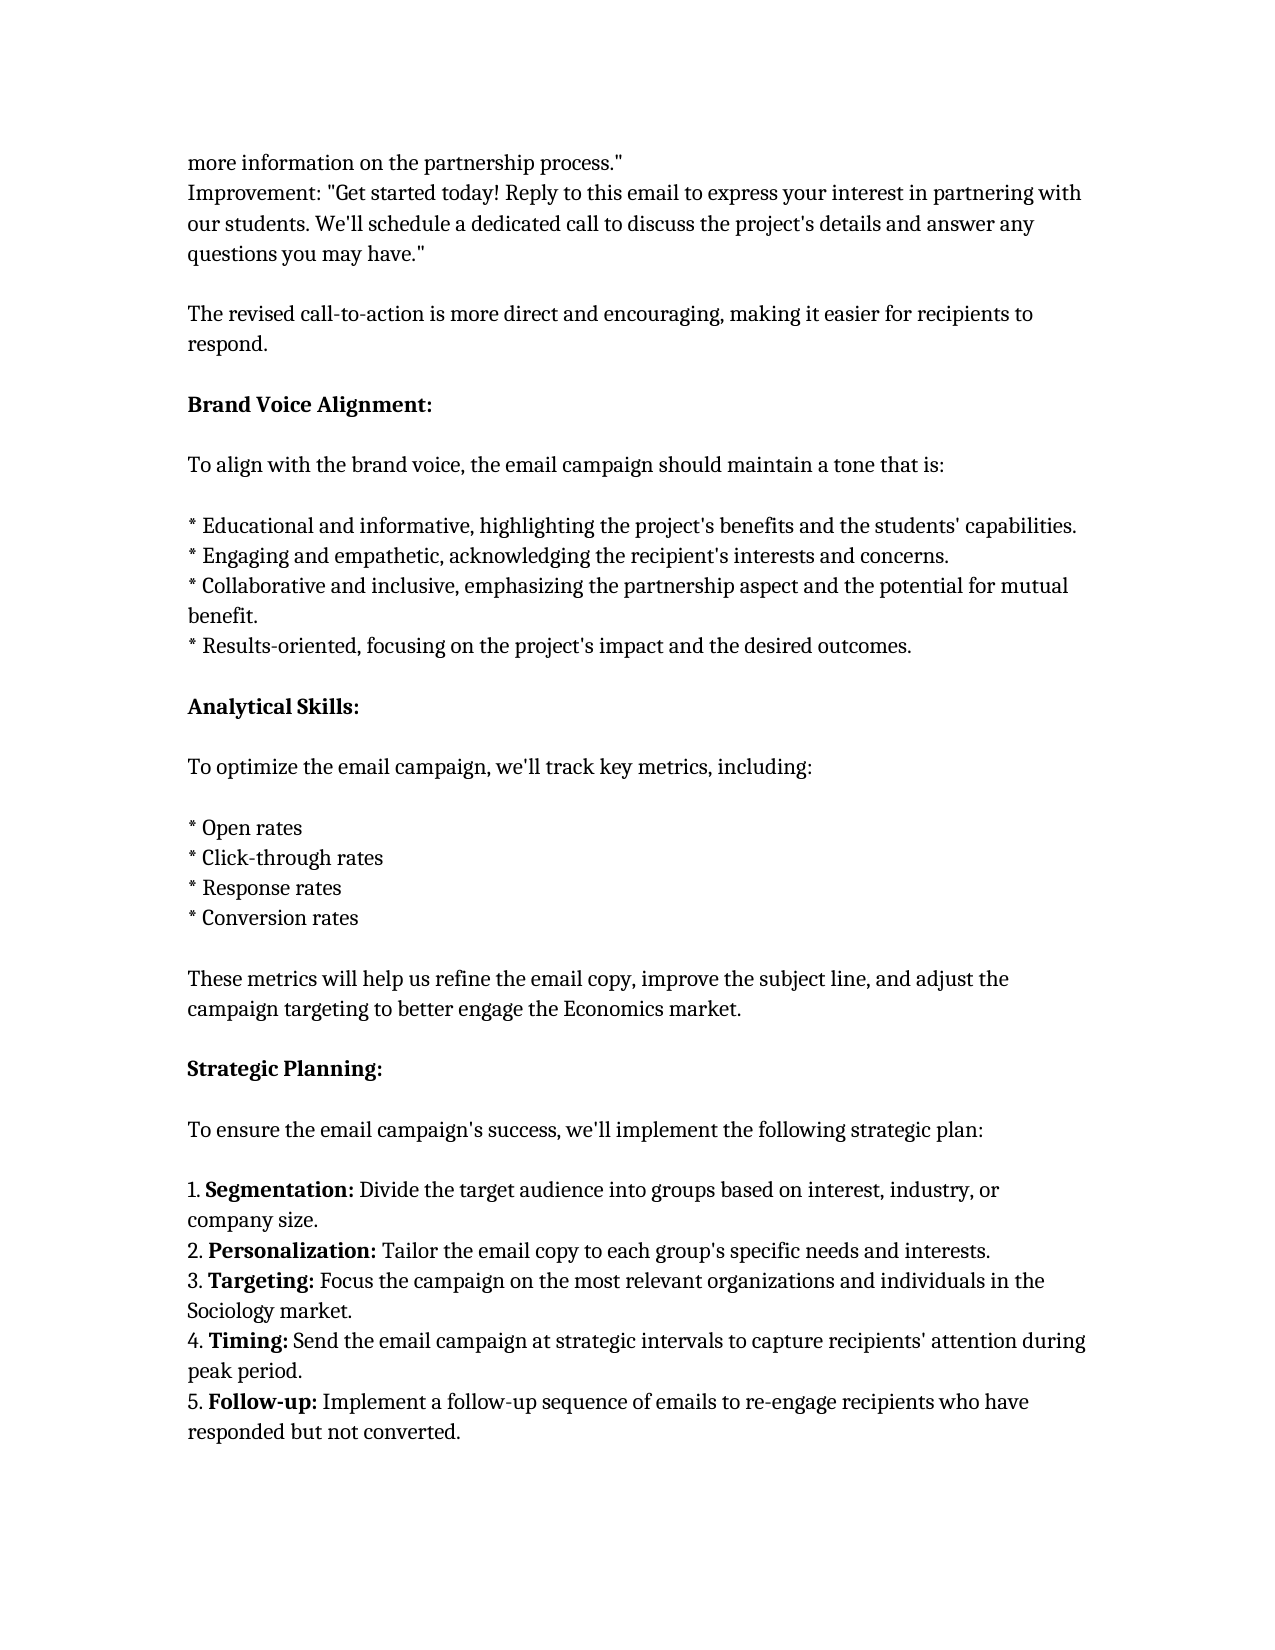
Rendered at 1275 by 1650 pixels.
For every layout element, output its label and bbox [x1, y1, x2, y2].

text [187, 150, 1087, 1475]
